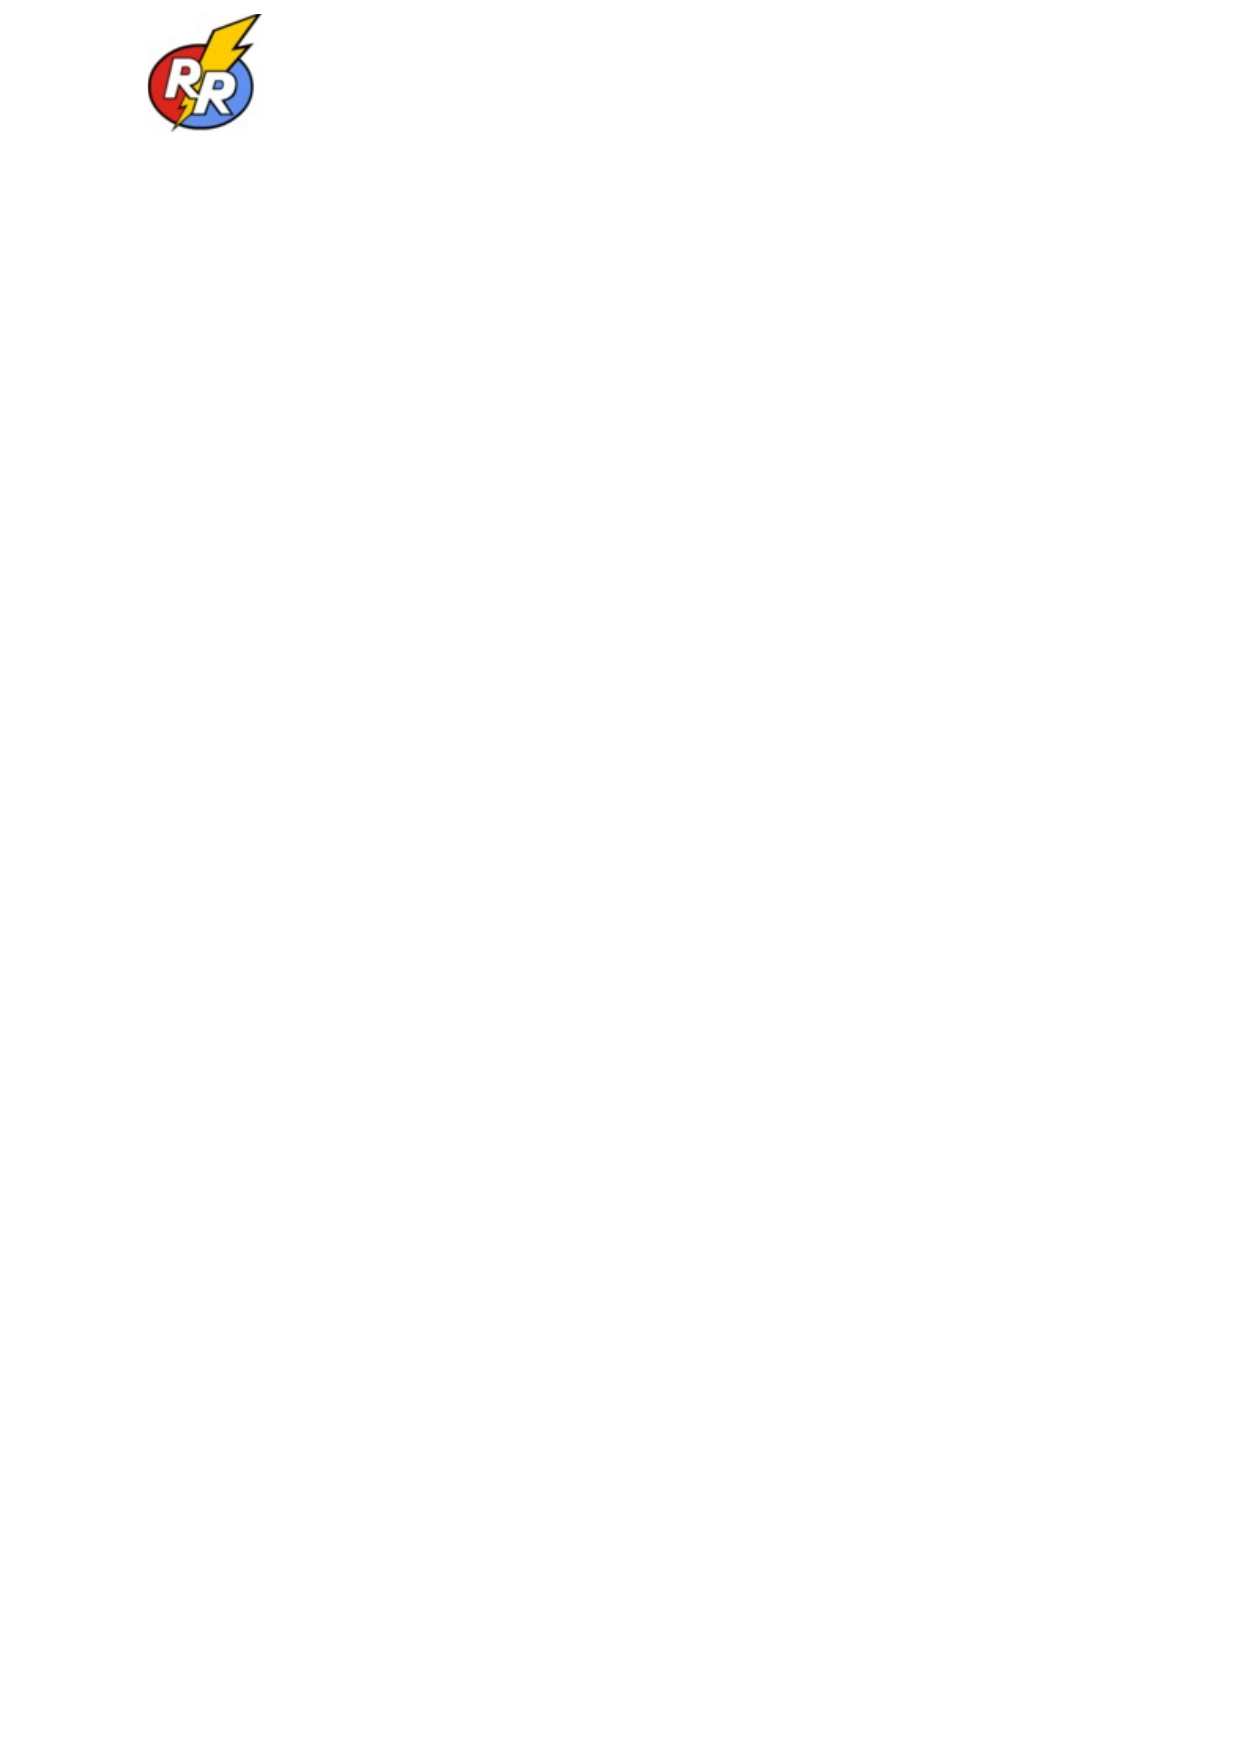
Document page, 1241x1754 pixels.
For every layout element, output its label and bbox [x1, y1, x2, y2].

picture [147, 14, 265, 132]
